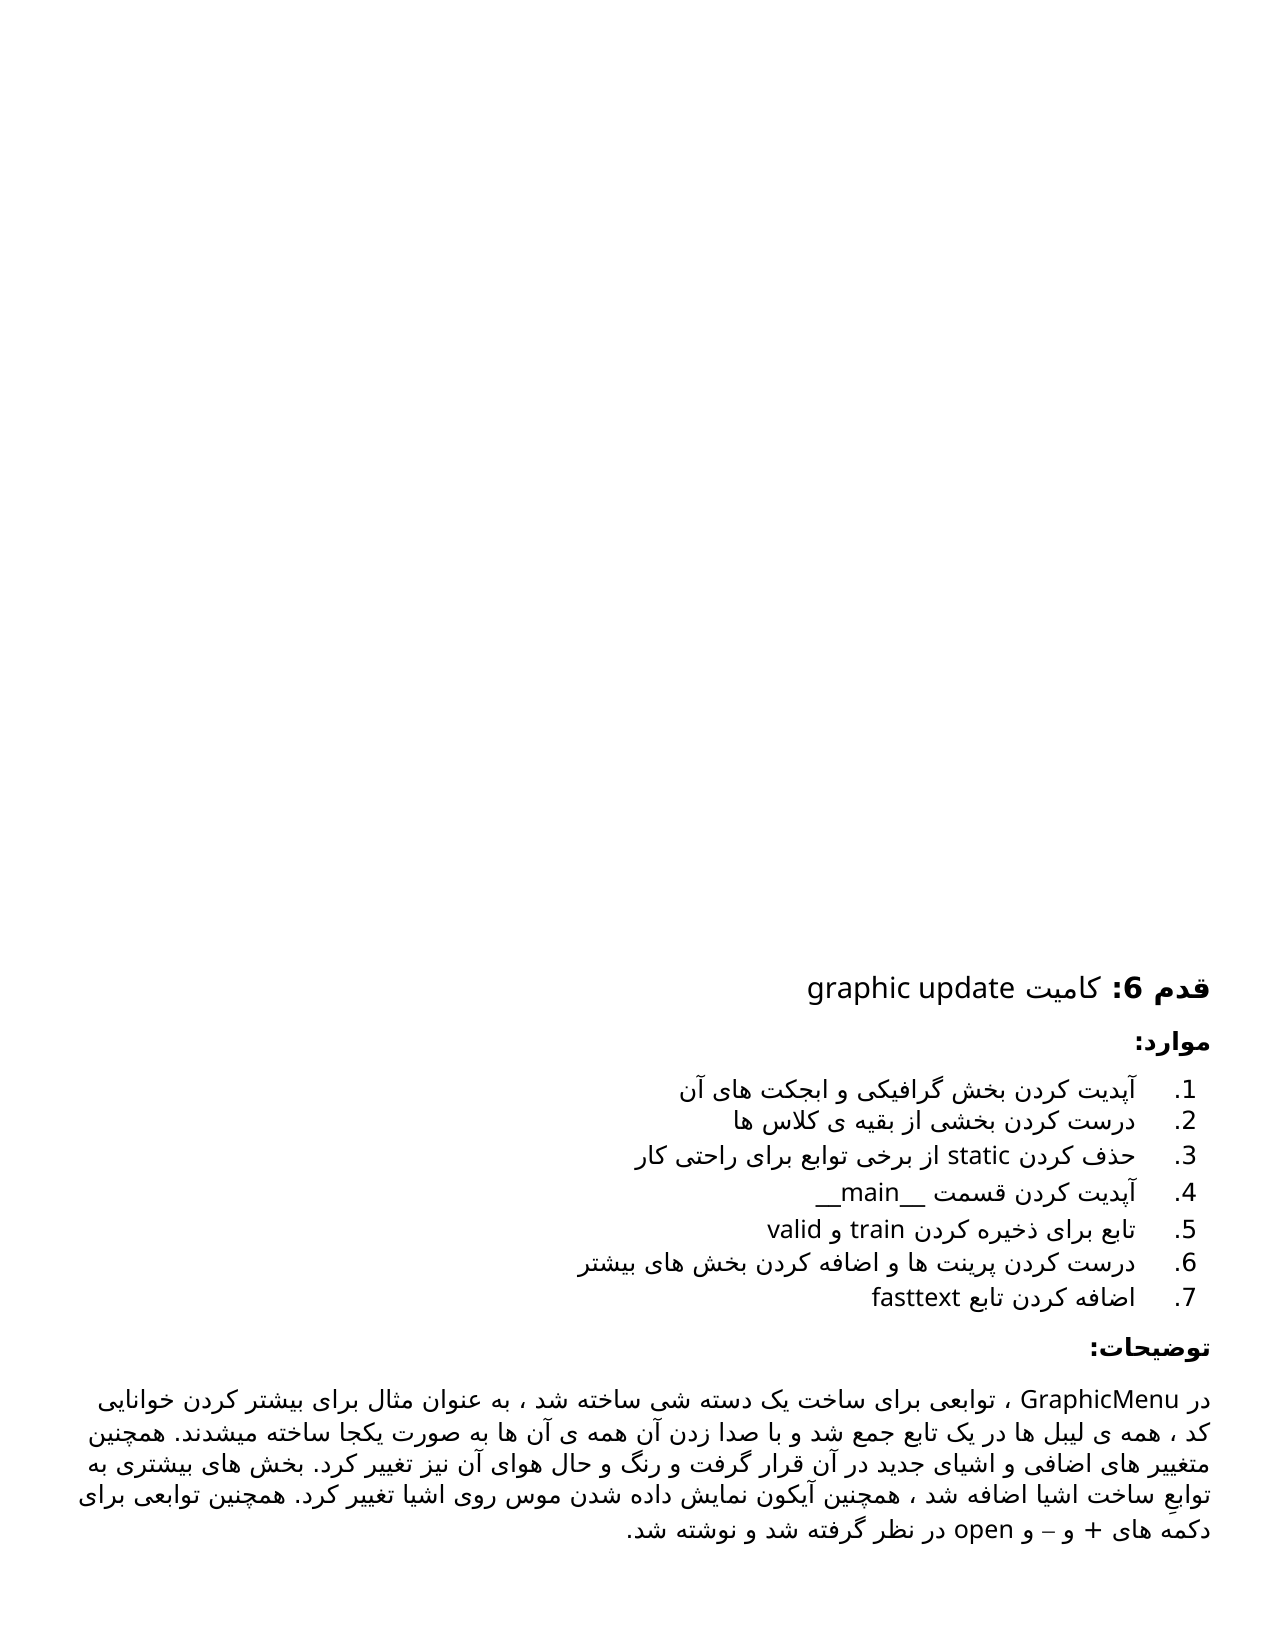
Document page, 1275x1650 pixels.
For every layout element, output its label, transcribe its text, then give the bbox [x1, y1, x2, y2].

text توضیحات: [74, 1333, 1211, 1362]
text موارد: [74, 1027, 1211, 1056]
list درست کردن پرینت ها و اضافه کردن بخش های بیشتر [74, 1248, 1173, 1277]
text در GraphicMenu ، توابعی برای ساخت یک دسته شی ساخته شد ، به عنوان مثال برای بیشتر کردن خوانایی کد ، همه ی لیبل ها در یک تابع جمع شد و با صدا زدن آن همه ی آن ها به صورت یکجا ساخته میشدند. همچنین متغییر های اضافی و اشیای جدید در آن قرار گرفت و رنگ و حال هوای آن نیز تغییر کرد. بخش های بیشتری به توابعِ ساخت اشیا اضافه شد ، همچنین آیکون نمایش داده شدن موس روی اشیا تغییر کرد. همچنین توابعی برای دکمه های + و – و open در نظر گرفته شد و نوشته شد. [74, 1381, 1211, 1546]
list آپدیت کردن بخش گرافیکی و ابجکت های آن [74, 1075, 1173, 1104]
list حذف کردن static از برخی توابع برای راحتی کار [74, 1138, 1173, 1172]
list اضافه کردن تابع fasttext [74, 1280, 1173, 1314]
text قدم 6: کامیت graphic update [74, 967, 1211, 1007]
list آپدیت کردن قسمت __main__ [74, 1175, 1173, 1209]
list درست کردن بخشی از بقیه ی کلاس ها [74, 1107, 1173, 1136]
list تابع برای ذخیره کردن train و valid [74, 1212, 1173, 1246]
